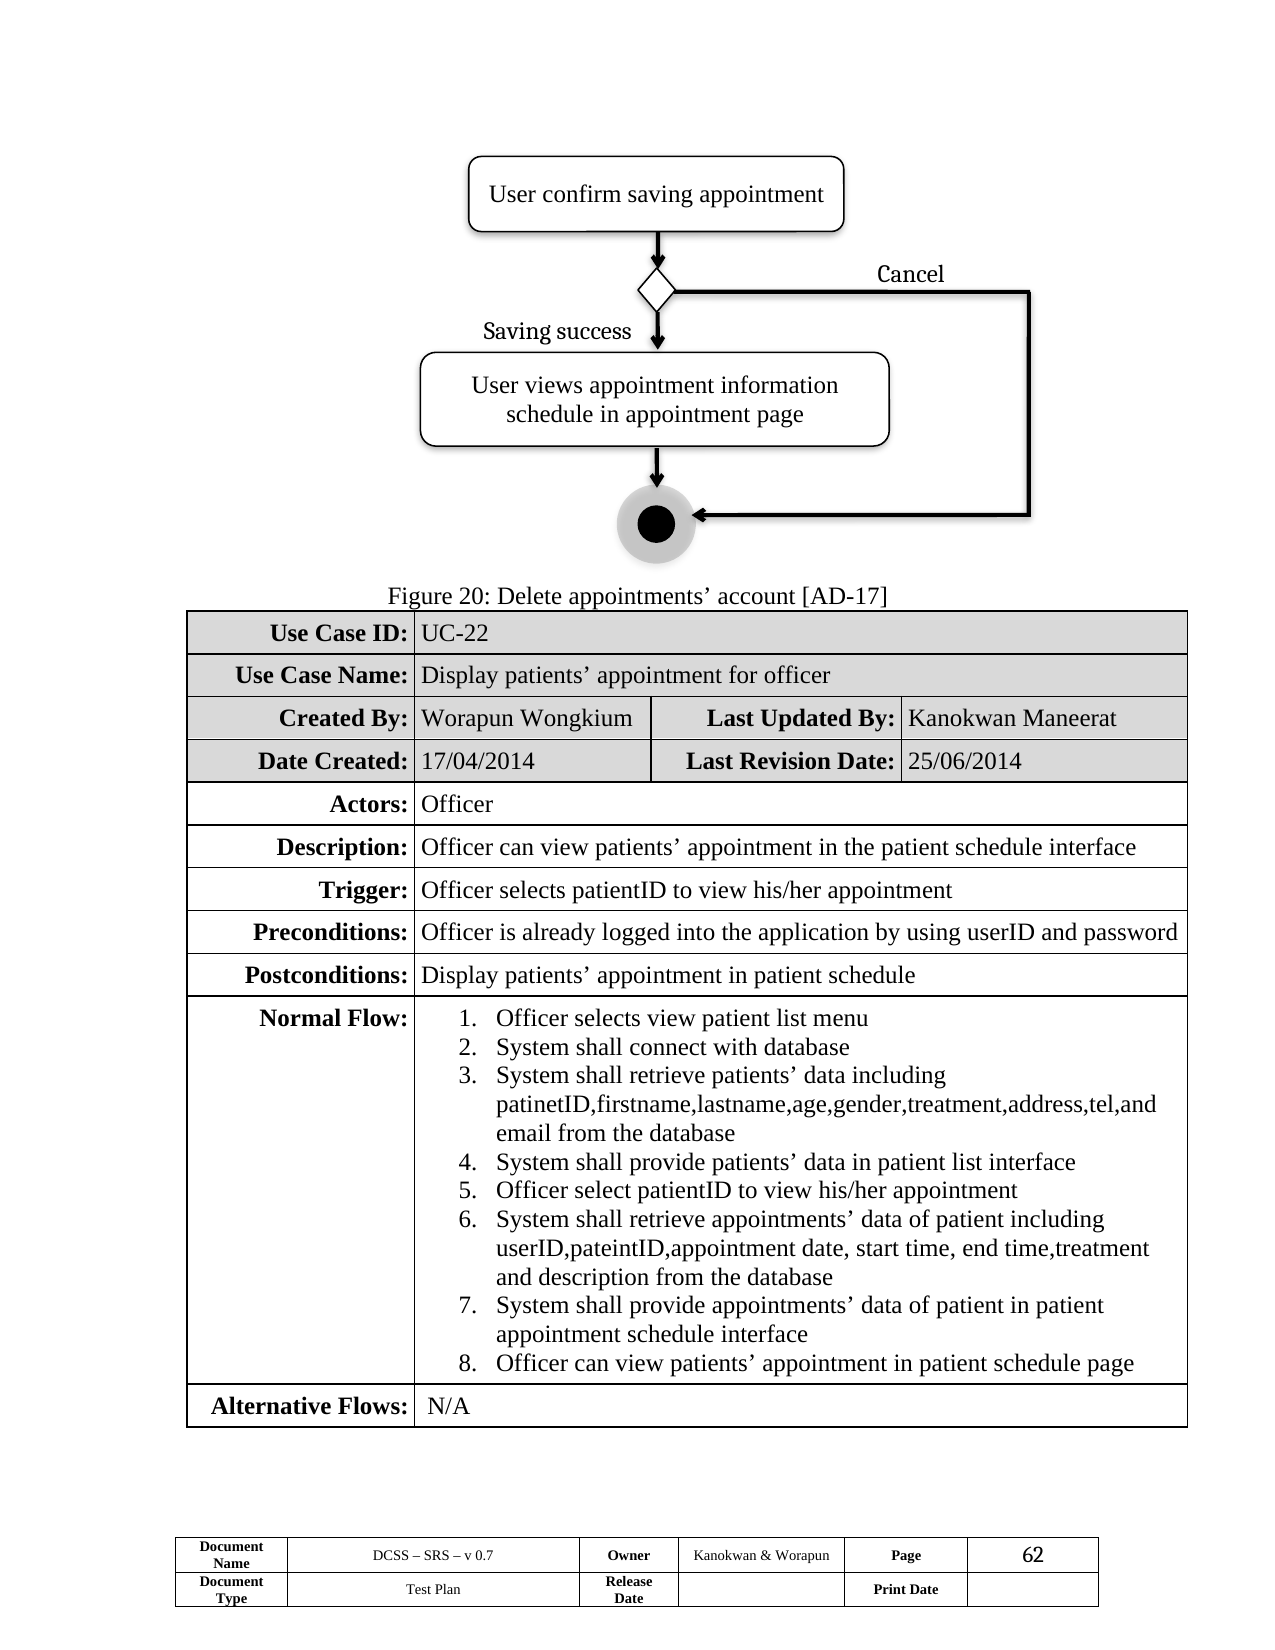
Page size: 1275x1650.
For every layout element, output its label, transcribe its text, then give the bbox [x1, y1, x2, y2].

table_cell Trigger: [188, 868, 414, 910]
table_cell Officer can view patients’ appointment in the patient schedule interface [415, 826, 1187, 867]
table_cell Description: [188, 826, 414, 867]
table_cell Officer is already logged into the application by using userID and password [415, 911, 1187, 952]
text Figure 20: Delete appointments’ account [AD-17] [187, 581, 1087, 610]
table_cell Normal Flow: [188, 997, 414, 1383]
table_cell 17/04/2014 [415, 740, 650, 781]
table_cell Use Case Name: [188, 655, 414, 696]
table_cell Kanokwan Maneerat [902, 697, 1187, 738]
table_cell Display patients’ appointment in patient schedule [415, 954, 1187, 995]
table_cell Created By: [188, 697, 414, 738]
table_cell Preconditions: [188, 911, 414, 952]
table_cell Date Created: [188, 740, 414, 781]
table_cell Last Updated By: [652, 697, 901, 738]
table_cell Last Revision Date: [652, 740, 901, 781]
table_cell Officer selects view patient list menu System shall connect with database System shall retrieve patients’ data including patinetID,firstname,lastname,age,gender,treatment,address,tel,and email from the database System shall provide patients’ data in patient list interface Officer select patientID to view his/her appointment System shall retrieve appointments’ data of patient including userID,pateintID,appointment date, start time, end time,treatment and description from the database System shall provide appointments’ data of patient in patient appointment schedule interface Officer can view patients’ appointment in patient schedule page [415, 997, 1187, 1383]
table_cell Officer selects patientID to view his/her appointment [415, 868, 1187, 910]
table_cell Actors: [188, 783, 414, 824]
table_cell Display patients’ appointment for officer [415, 655, 1187, 696]
table_header Use Case ID: [188, 612, 414, 653]
table_cell Worapun Wongkium [415, 697, 650, 738]
table_header UC-22 [415, 612, 1187, 653]
table_cell Officer [415, 783, 1187, 824]
table_cell Postconditions: [188, 954, 414, 995]
table_cell Alternative Flows: [188, 1385, 414, 1426]
table_cell 25/06/2014 [902, 740, 1187, 781]
table_cell N/A [415, 1385, 1187, 1426]
